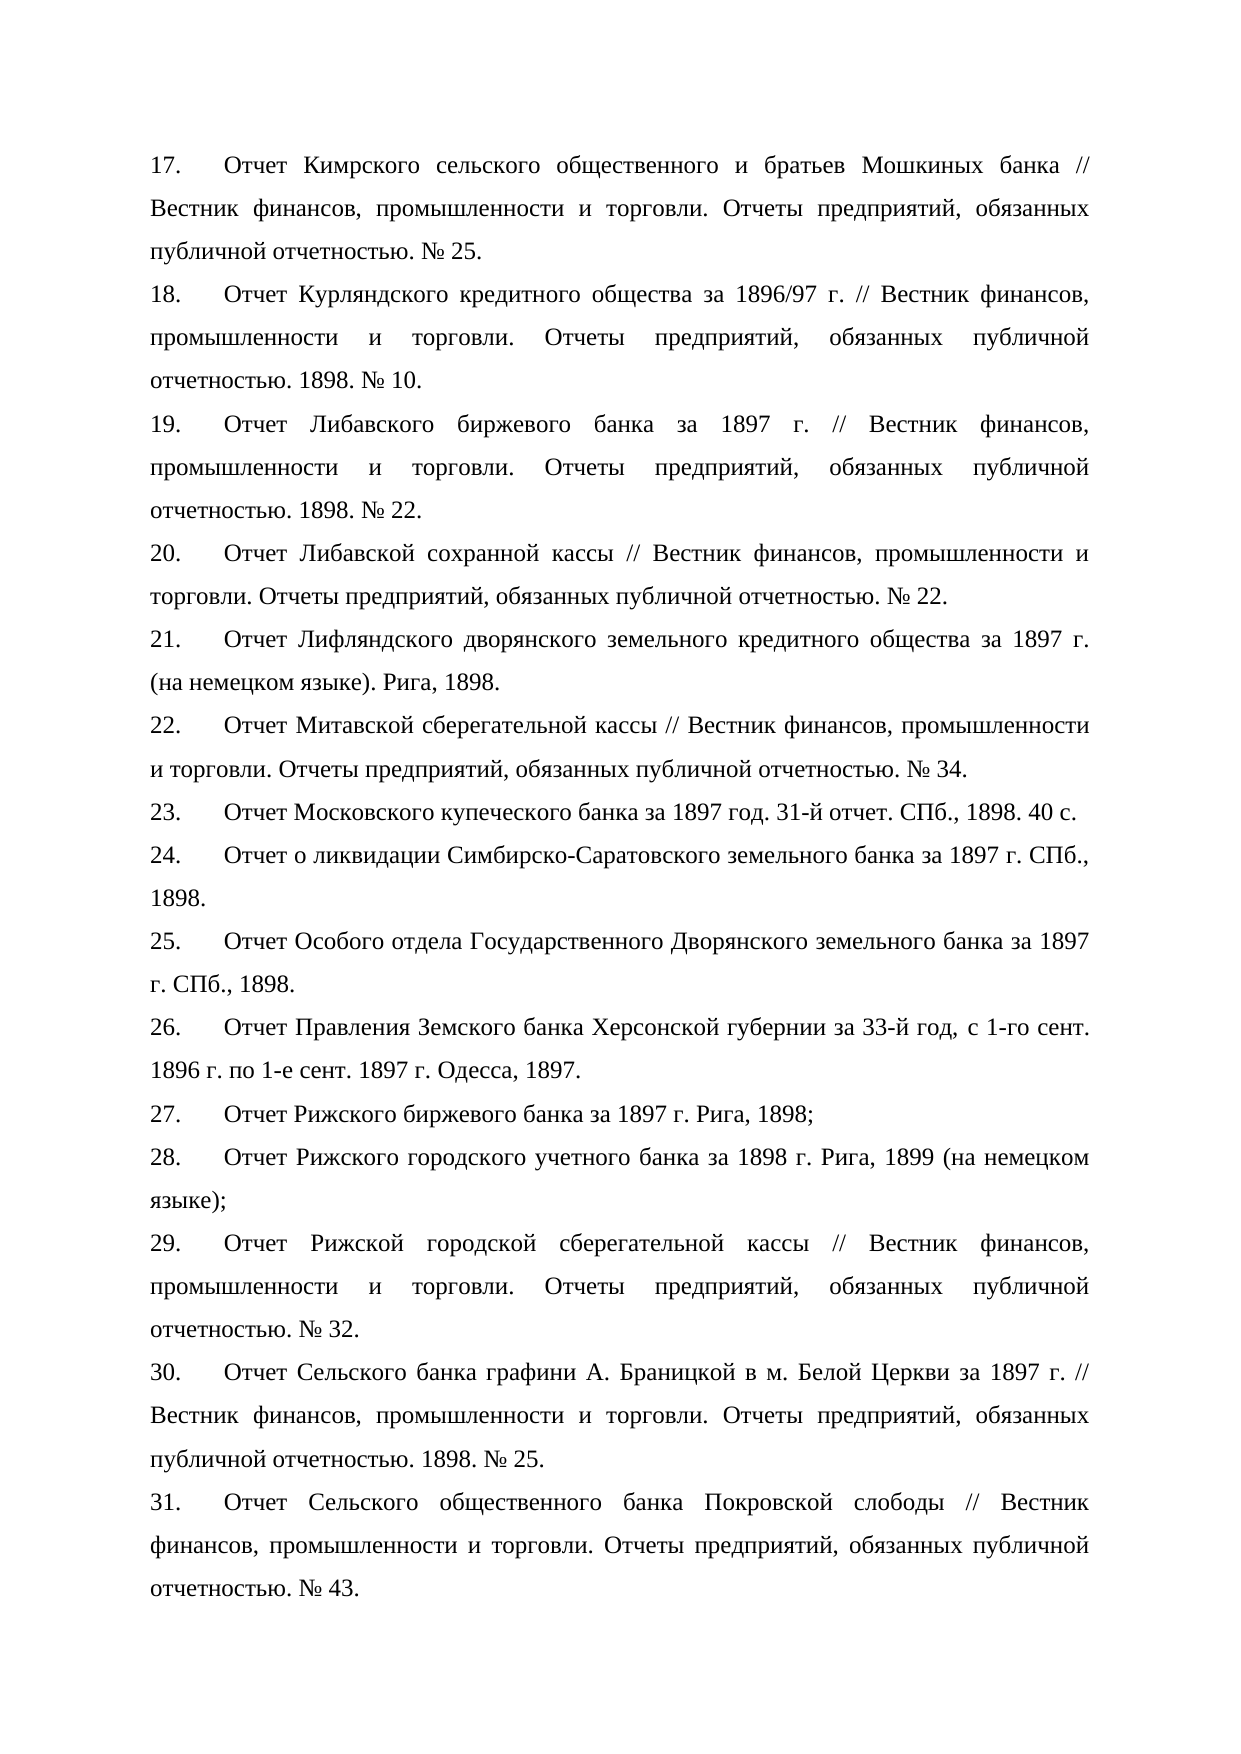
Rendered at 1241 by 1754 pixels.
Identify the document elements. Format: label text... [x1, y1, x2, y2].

list Отчет Кимрского сельского общественного и братьев Мошкиных банка // Вестник финансов, промышленности и торговли. Отчеты предприятий, обязанных публичной отчетностью. № 25. [150, 150, 1090, 265]
list Отчет Либавского биржевого банка за 1897 г. // Вестник финансов, промышленности и торговли. Отчеты предприятий, обязанных публичной отчетностью. 1898. № 22. [150, 409, 1090, 524]
list Отчет Рижской городской сберегательной кассы // Вестник финансов, промышленности и торговли. Отчеты предприятий, обязанных публичной отчетностью. № 32. [150, 1228, 1090, 1343]
list Отчет Особого отдела Государственного Дворянского земельного банка за 1897 г. СПб., 1898. [150, 926, 1090, 998]
list Отчет Рижского биржевого банка за 1897 г. Рига, 1898; [150, 1099, 1090, 1127]
list Отчет Либавской сохранной кассы // Вестник финансов, промышленности и торговли. Отчеты предприятий, обязанных публичной отчетностью. № 22. [150, 538, 1090, 610]
list Отчет Московского купеческого банка за 1897 год. 31-й отчет. СПб., 1898. 40 с. [150, 797, 1090, 826]
list Отчет Митавской сберегательной кассы // Вестник финансов, промышленности и торговли. Отчеты предприятий, обязанных публичной отчетностью. № 34. [150, 711, 1090, 782]
list Отчет Сельского банка графини А. Браницкой в м. Белой Церкви за 1897 г. // Вестник финансов, промышленности и торговли. Отчеты предприятий, обязанных публичной отчетностью. 1898. № 25. [150, 1357, 1090, 1472]
list Отчет Правления Земского банка Херсонской губернии за 33-й год, c 1-го сент. 1896 г. по 1-е сент. 1897 г. Одесса, 1897. [150, 1012, 1090, 1084]
list Отчет Сельского общественного банка Покровской слободы // Вестник финансов, промышленности и торговли. Отчеты предприятий, обязанных публичной отчетностью. № 43. [150, 1487, 1090, 1602]
list Отчет Рижского городского учетного банка за 1898 г. Рига, 1899 (на немецком языке); [150, 1142, 1090, 1214]
list Отчет о ликвидации Симбирско-Саратовского земельного банка за 1897 г. СПб., 1898. [150, 840, 1090, 912]
list Отчет Курляндского кредитного общества за 1896/97 г. // Вестник финансов, промышленности и торговли. Отчеты предприятий, обязанных публичной отчетностью. 1898. № 10. [150, 279, 1090, 394]
list Отчет Лифляндского дворянского земельного кредитного общества за 1897 г. (на немецком языке). Рига, 1898. [150, 624, 1090, 696]
